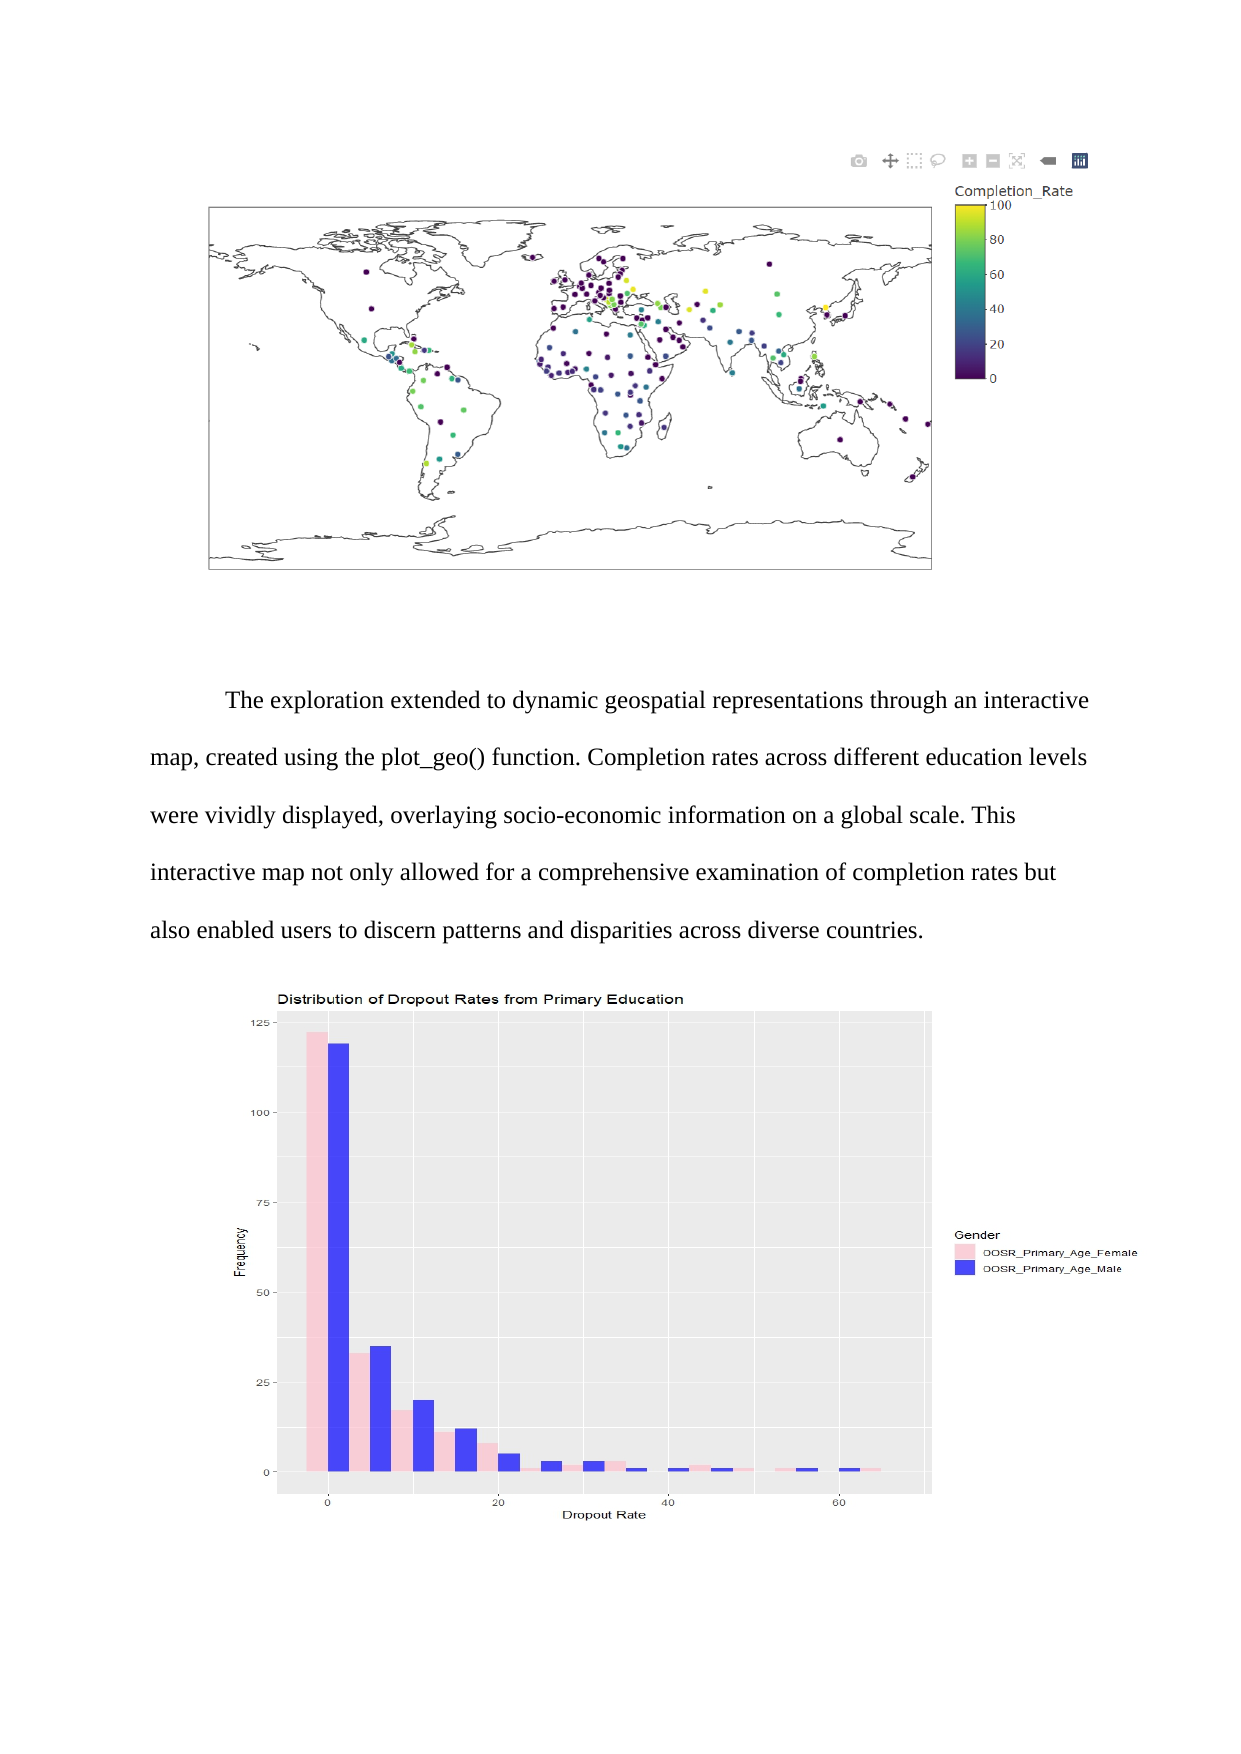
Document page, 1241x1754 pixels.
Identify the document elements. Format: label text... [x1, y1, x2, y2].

picture [225, 989, 1147, 1525]
picture [150, 150, 1091, 641]
text The exploration extended to dynamic geospatial representations through an interactive map, created using the plot_geo() function. Completion rates across different education levels were vividly displayed, overlaying socio-economic information on a global scale. This interactive map not only allowed for a comprehensive examination of completion rates but also enabled users to discern patterns and disparities across diverse countries. [150, 685, 1090, 944]
